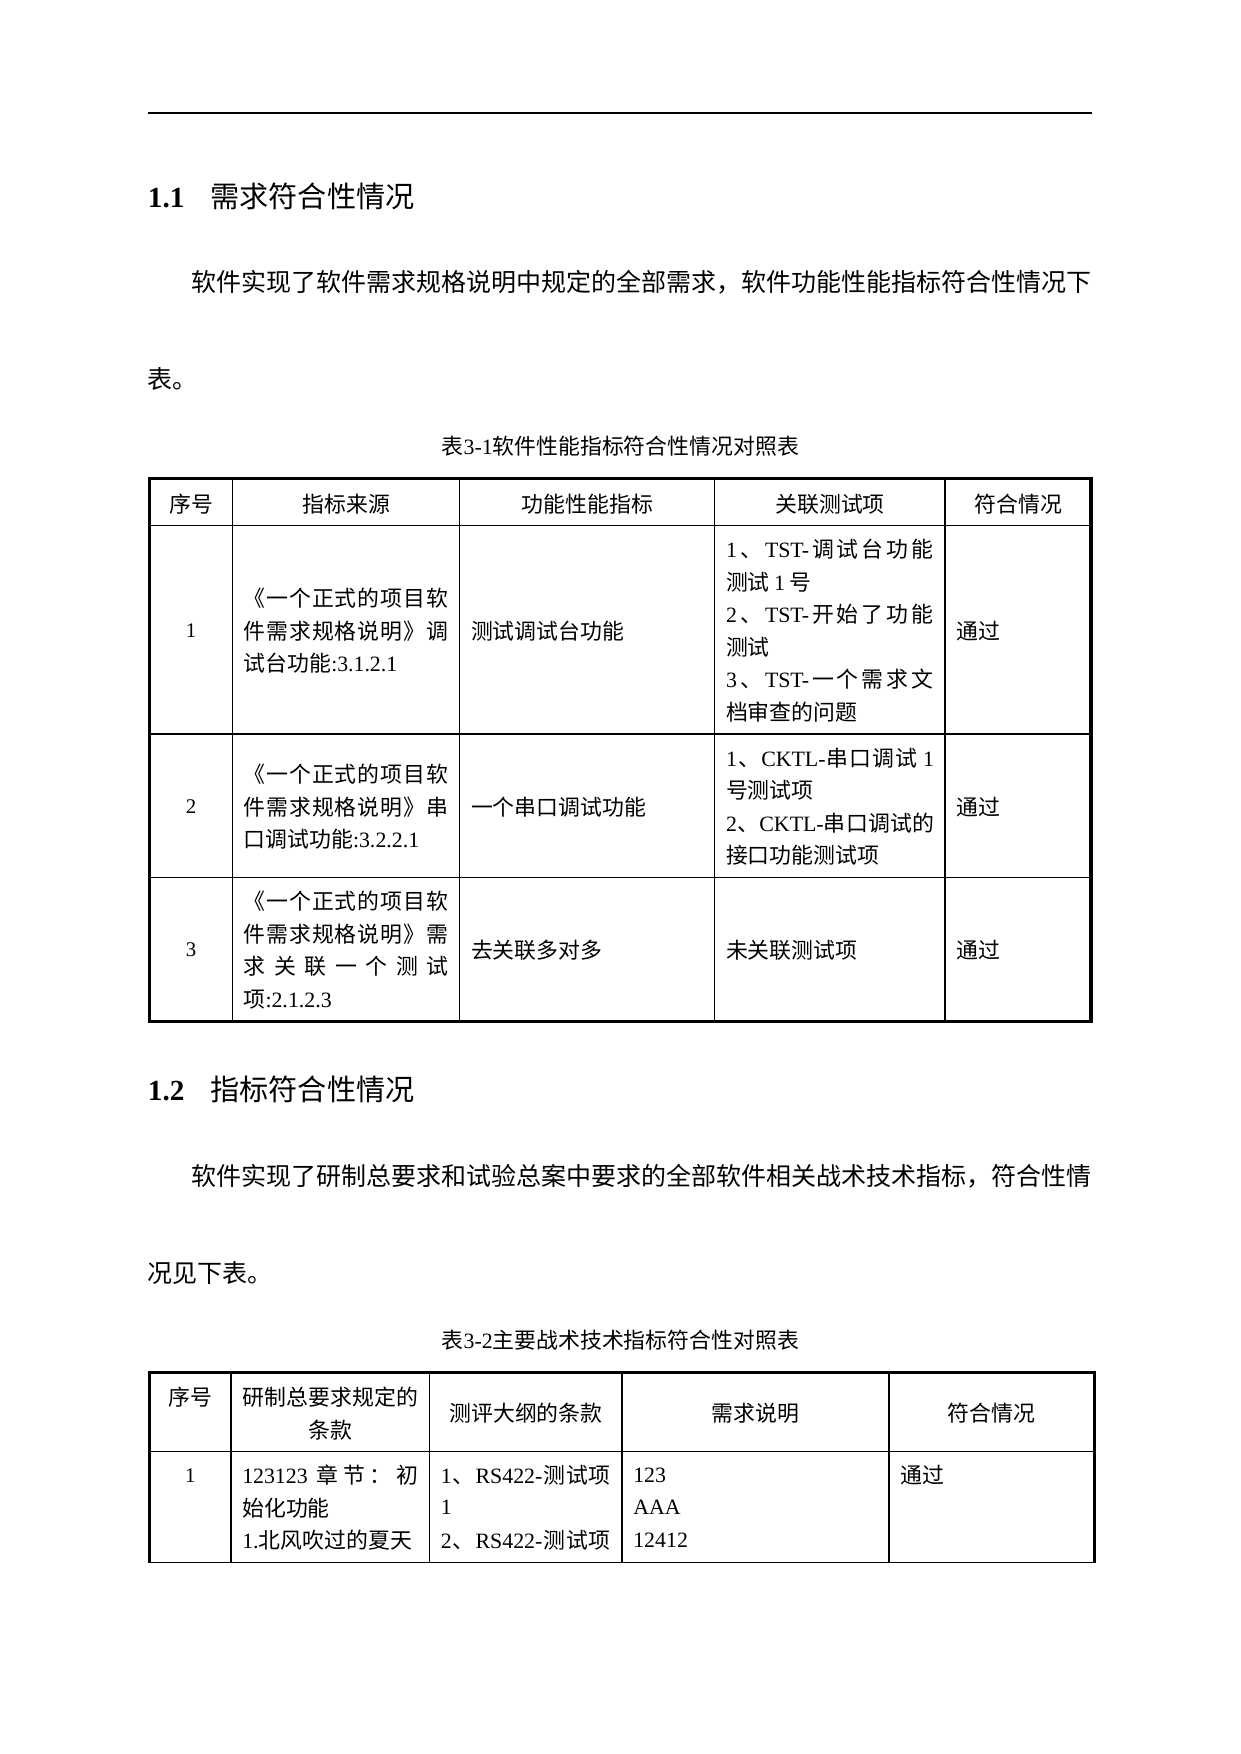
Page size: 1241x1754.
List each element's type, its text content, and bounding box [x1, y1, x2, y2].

table_cell [151, 735, 232, 876]
table_cell 通过 [946, 526, 1089, 733]
table_cell [151, 1452, 230, 1562]
table_cell 通过 [890, 1452, 1093, 1562]
table_cell 未关联测试项 [715, 878, 944, 1020]
subtitle 指标符合性情况 [148, 1056, 1092, 1121]
table_header 符合情况 [946, 480, 1089, 524]
table_cell 通过 [946, 735, 1089, 876]
text 表3-1软件性能指标符合性情况对照表 [148, 429, 1092, 461]
table_header 测评大纲的条款 [430, 1374, 621, 1451]
text 软件实现了软件需求规格说明中规定的全部需求，软件功能性能指标符合性情况下表。 [148, 248, 1092, 411]
table_cell [151, 878, 232, 1020]
table_cell 《一个正式的项目软件需求规格说明》串口调试功能:3.2.2.1 [233, 735, 459, 876]
table_cell 通过 [946, 878, 1089, 1020]
table_header 指标来源 [233, 480, 459, 524]
table_cell 1、CKTL-串口调试1号测试项 2、CKTL-串口调试的接口功能测试项 [715, 735, 944, 876]
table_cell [232, 1452, 429, 1562]
table_cell 一个串口调试功能 [460, 735, 714, 876]
table_cell 1、TST-调试台功能测试1号 2、TST-开始了功能测试 3、TST-一个需求文档审查的问题 [715, 526, 944, 733]
subtitle 需求符合性情况 [148, 162, 1092, 227]
table_header 关联测试项 [715, 480, 944, 524]
table_cell 测试调试台功能 [460, 526, 714, 733]
table_cell 去关联多对多 [460, 878, 714, 1020]
table_header 研制总要求规定的条款 [232, 1374, 429, 1451]
table_header 序号 [151, 480, 232, 524]
text 表3-2主要战术技术指标符合性对照表 [148, 1322, 1092, 1355]
table_header 序号 [151, 1374, 230, 1451]
table_cell 《一个正式的项目软件需求规格说明》需求关联一个测试项:2.1.2.3 [233, 878, 459, 1020]
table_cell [623, 1452, 888, 1562]
table_header 功能性能指标 [460, 480, 714, 524]
table_header 需求说明 [623, 1374, 888, 1451]
table_header 符合情况 [890, 1374, 1093, 1451]
table_cell 《一个正式的项目软件需求规格说明》调试台功能:3.1.2.1 [233, 526, 459, 733]
text 软件实现了研制总要求和试验总案中要求的全部软件相关战术技术指标，符合性情况见下表。 [148, 1142, 1092, 1304]
table_cell [151, 526, 232, 733]
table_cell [430, 1452, 621, 1562]
